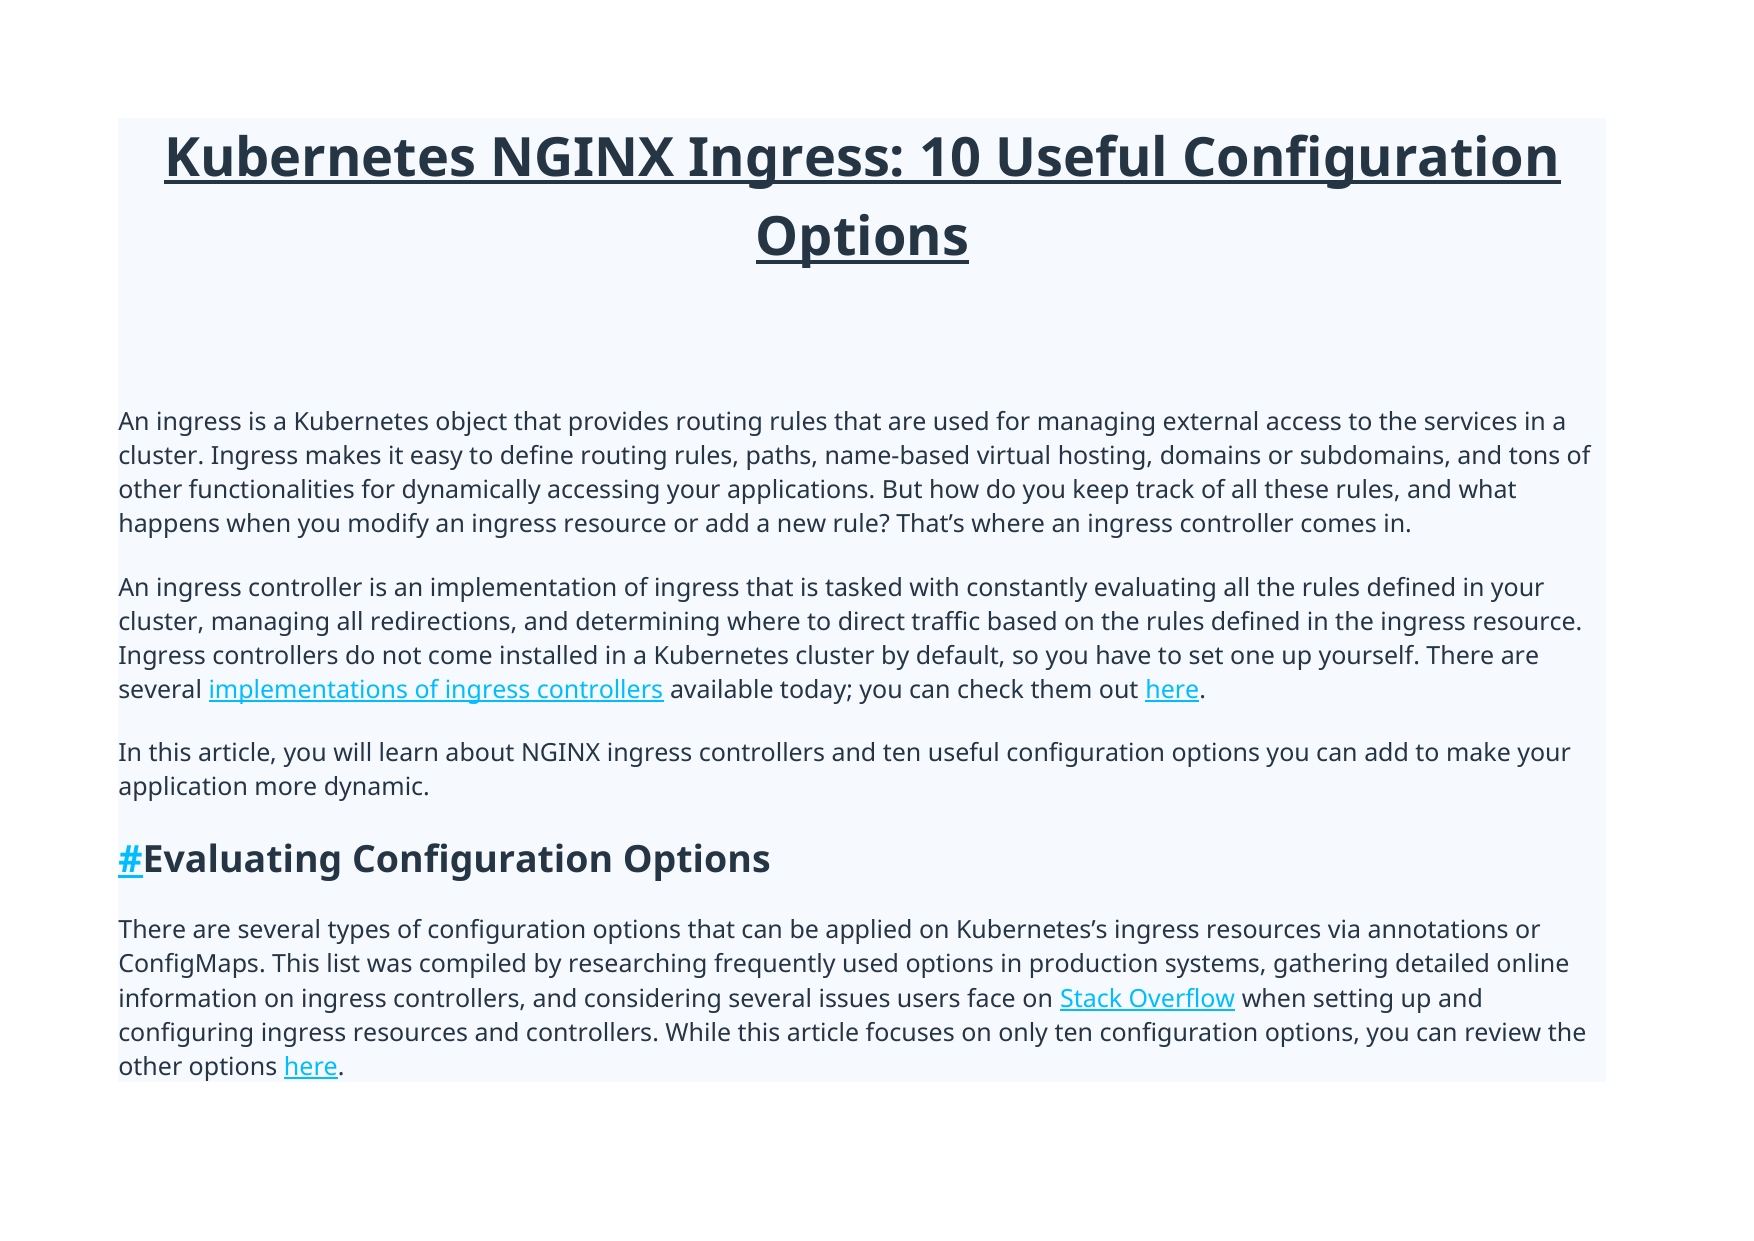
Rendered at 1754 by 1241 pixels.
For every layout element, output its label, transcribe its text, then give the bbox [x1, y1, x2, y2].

subtitle Kubernetes NGINX Ingress: 10 Useful Configuration Options [118, 118, 1606, 271]
text An ingress controller is an implementation of ingress that is tasked with constantly evaluating all the rules defined in your cluster, managing all redirections, and determining where to direct traffic based on the rules defined in the ingress resource. Ingress controllers do not come installed in a Kubernetes cluster by default, so you have to set one up yourself. There are several implementations of ingress controllers available today; you can check them out here. [118, 569, 1606, 705]
text In this article, you will learn about NGINX ingress controllers and ten useful configuration options you can add to make your application more dynamic. [118, 734, 1606, 803]
text An ingress is a Kubernetes object that provides routing rules that are used for managing external access to the services in a cluster. Ingress makes it easy to define routing rules, paths, name-based virtual hosting, domains or subdomains, and tons of other functionalities for dynamically accessing your applications. But how do you keep track of all these rules, and what happens when you modify an ingress resource or add a new rule? That’s where an ingress controller comes in. [118, 404, 1606, 540]
text There are several types of configuration options that can be applied on Kubernetes’s ingress resources via annotations or ConfigMaps. This list was compiled by researching frequently used options in production systems, gathering detailed online information on ingress controllers, and considering several issues users face on Stack Overflow when setting up and configuring ingress resources and controllers. While this article focuses on only ten configuration options, you can review the other options here. [118, 912, 1606, 1082]
text #Evaluating Configuration Options [118, 832, 1606, 883]
